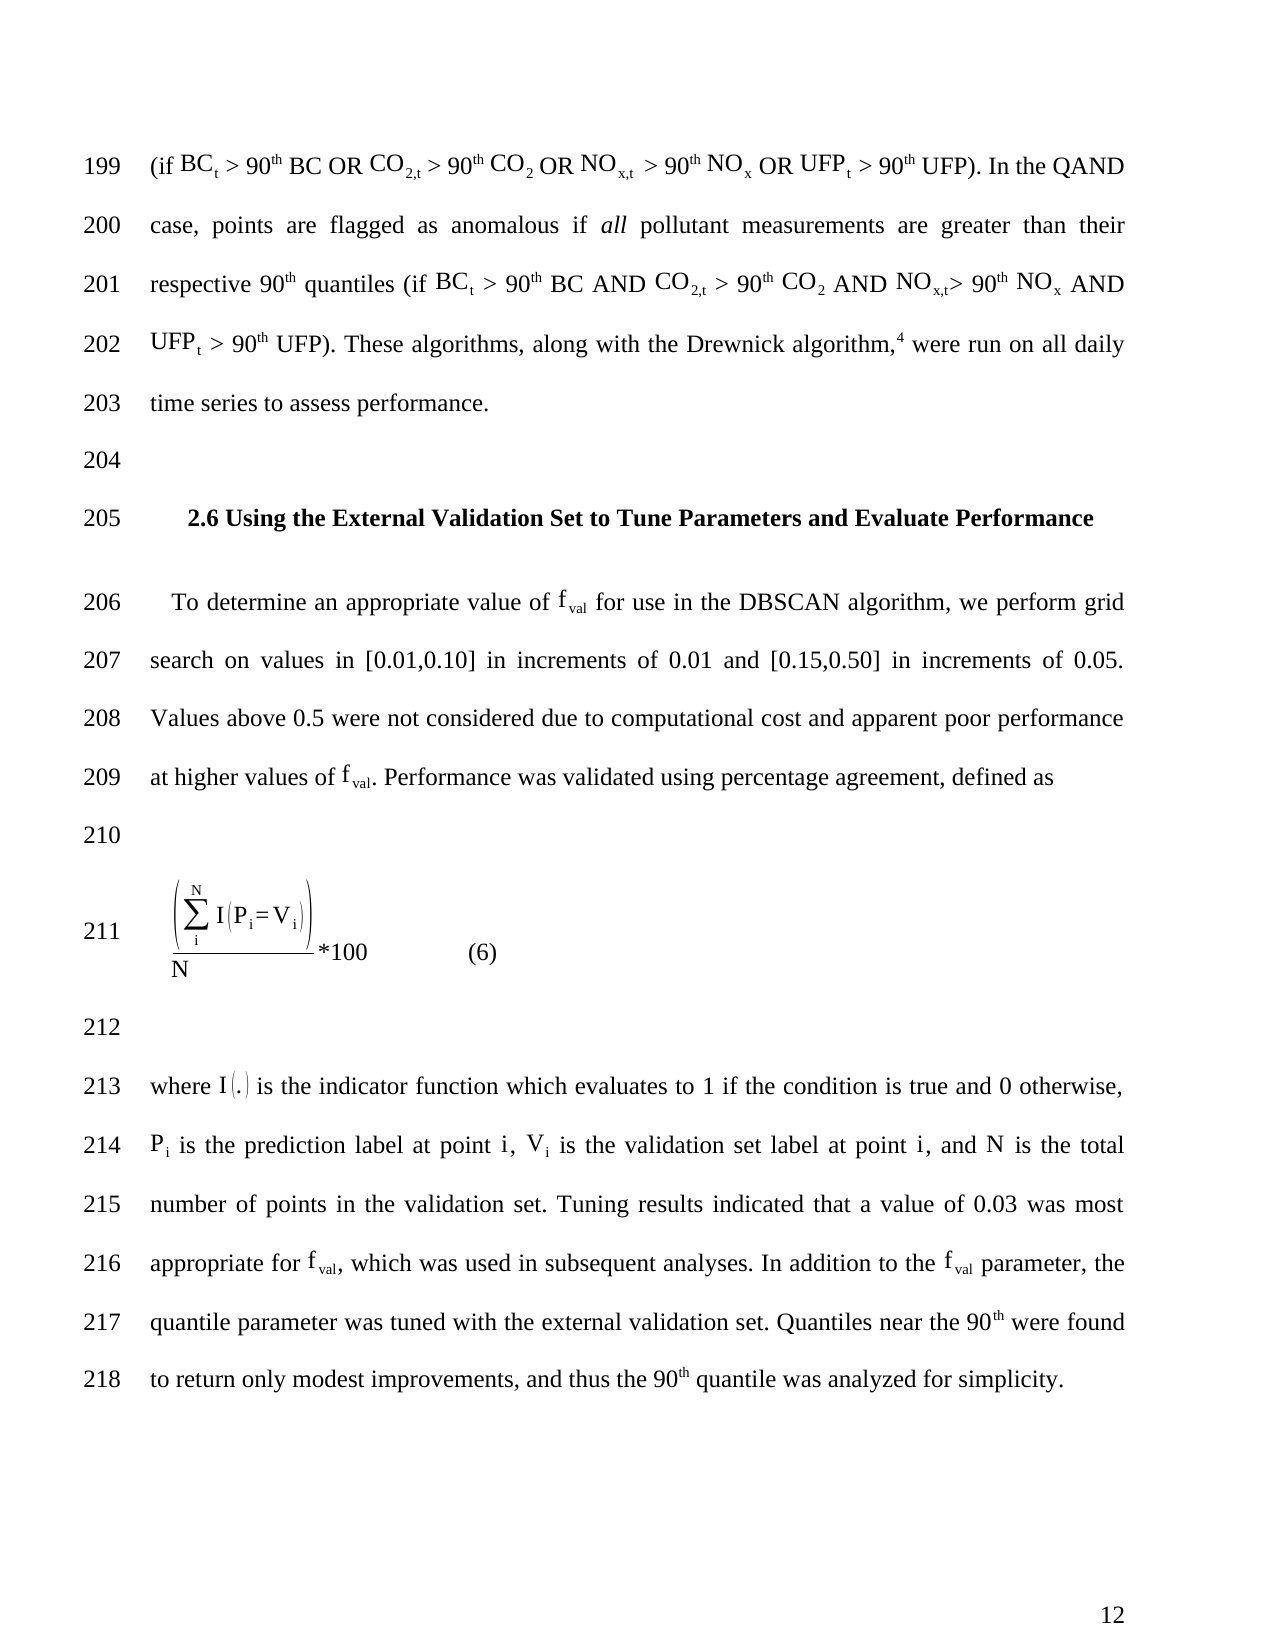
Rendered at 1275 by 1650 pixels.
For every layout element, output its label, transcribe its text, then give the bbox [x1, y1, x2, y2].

text where is the indicator function which evaluates to 1 if the condition is true and 0 otherwise, is the prediction label at point , is the validation set label at point , and is the total number of points in the validation set. Tuning results indicated that a value of 0.03 was most appropriate for , which was used in subsequent analyses. In addition to the parameter, the quantile parameter was tuned with the external validation set. Quantiles near the 90th were found to return only modest improvements, and thus the 90th quantile was analyzed for simplicity. [150, 1070, 1125, 1393]
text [150, 150, 1125, 417]
text To determine an appropriate value of for use in the DBSCAN algorithm, we perform grid search on values in [0.01,0.10] in increments of 0.01 and [0.15,0.50] in increments of 0.05. Values above 0.5 were not considered due to computational cost and apparent poor performance at higher values of . Performance was validated using percentage agreement, defined as [150, 585, 1125, 792]
text 2.6 Using the External Validation Set to Tune Parameters and Evaluate Performance [150, 503, 1125, 532]
